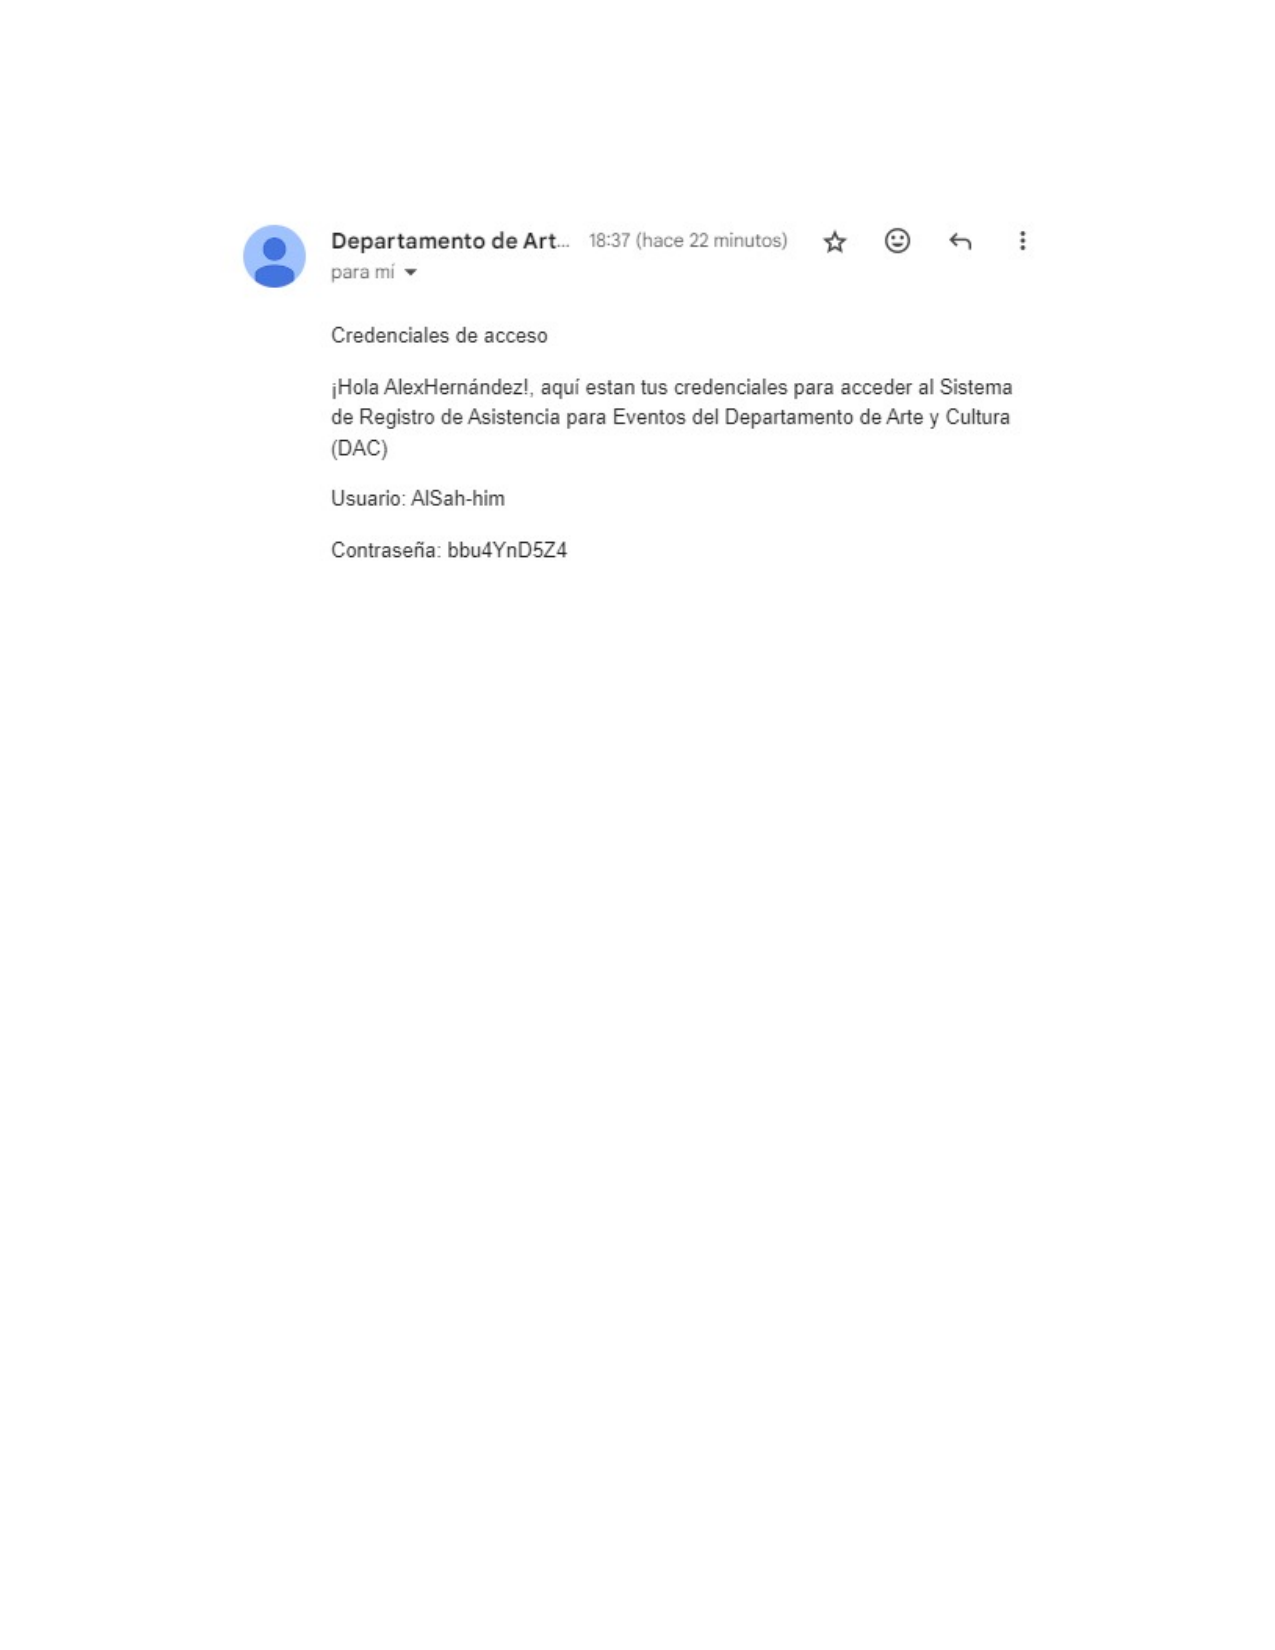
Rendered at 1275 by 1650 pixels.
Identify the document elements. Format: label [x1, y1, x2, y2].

picture [220, 197, 1055, 567]
